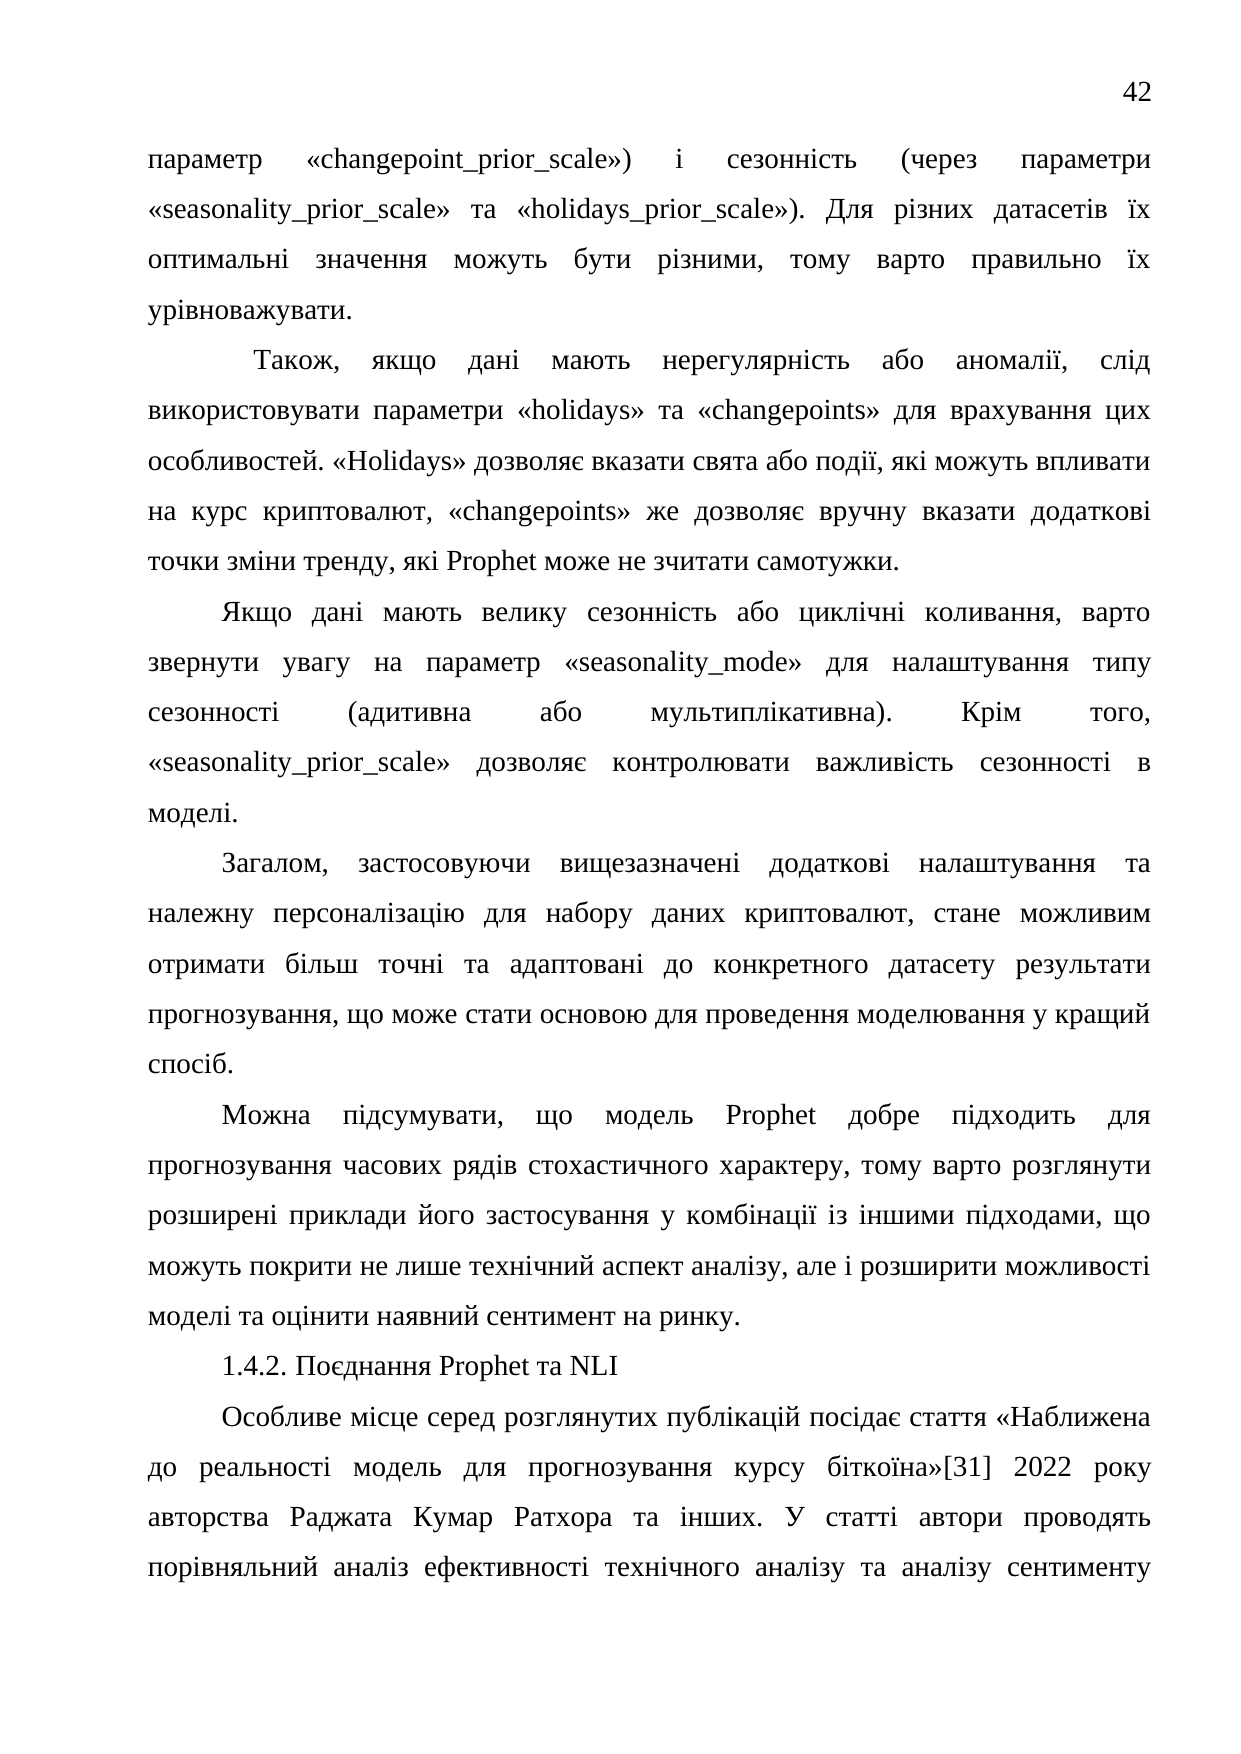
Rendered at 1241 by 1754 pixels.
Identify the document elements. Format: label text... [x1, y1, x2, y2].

text Також, якщо дані мають нерегулярність або аномалії, слід використовувати параметри «holidays» та «changepoints» для врахування цих особливостей. «Holidays» дозволяє вказати свята або події, які можуть впливати на курс криптовалют, «changepoints» же дозволяє вручну вказати додаткові точки зміни тренду, які Prophet може не зчитати самотужки. [148, 342, 1152, 577]
text Загалом, застосовуючи вищезазначені додаткові налаштування та належну персоналізацію для набору даних криптовалют, стане можливим отримати більш точні та адаптовані до конкретного датасету результати прогнозування, що може стати основою для проведення моделювання у кращий спосіб. [148, 845, 1152, 1080]
subtitle Поєднання Prophet та NLI [148, 1348, 1152, 1382]
text Можна підсумувати, що модель Prophet добре підходить для прогнозування часових рядів стохастичного характеру, тому варто розглянути розширені приклади його застосування у комбінації із іншими підходами, що можуть покрити не лише технічний аспект аналізу, але і розширити можливості моделі та оцінити наявний сентимент на ринку. [148, 1097, 1152, 1332]
text Якщо дані мають велику сезонність або циклічні коливання, варто звернути увагу на параметр «seasonality_mode» для налаштування типу сезонності (адитивна або мультиплікативна). Крім того, «seasonality_prior_scale» дозволяє контролювати важливість сезонності в моделі. [148, 594, 1152, 828]
